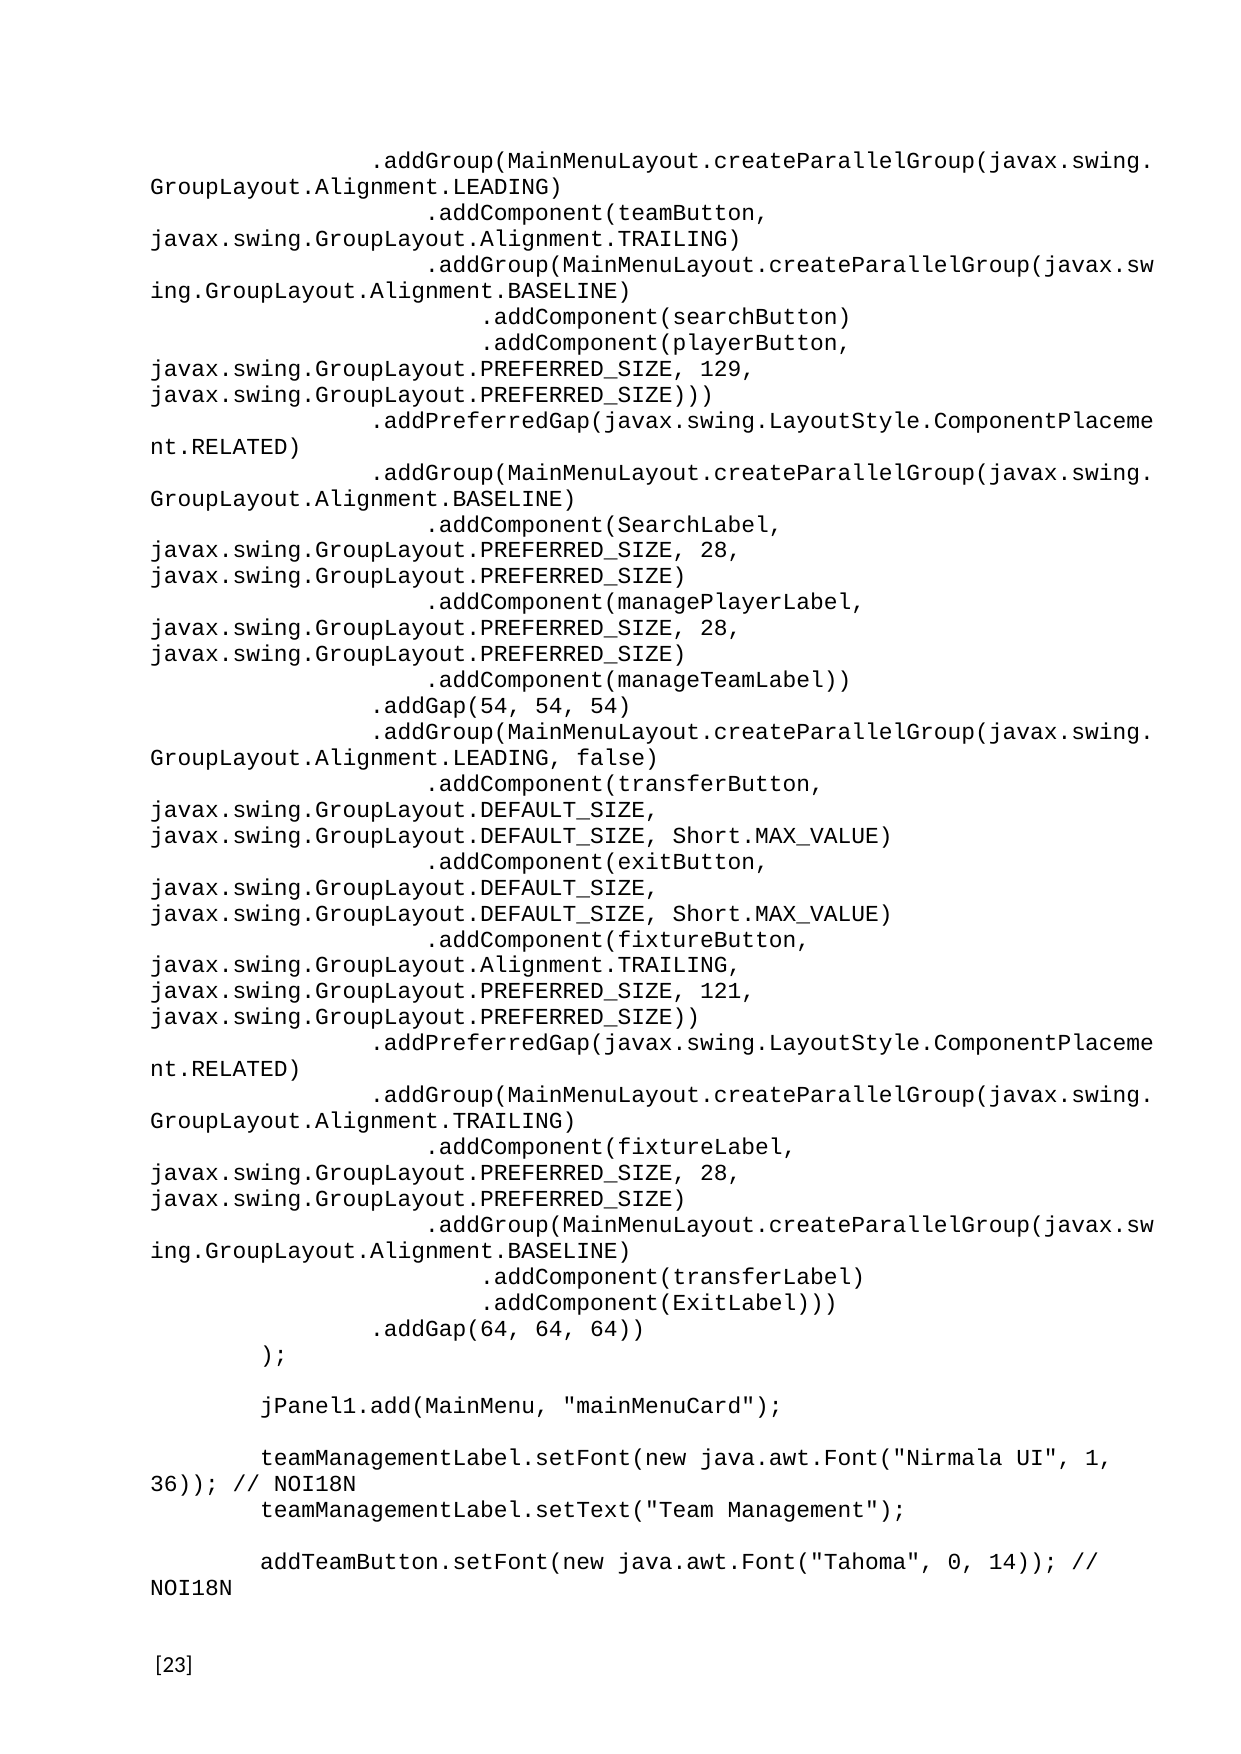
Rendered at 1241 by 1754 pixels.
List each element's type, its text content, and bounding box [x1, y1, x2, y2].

text .addComponent(teamButton, javax.swing.GroupLayout.Alignment.TRAILING) [150, 202, 1164, 253]
text .addComponent(searchButton) [150, 305, 1164, 331]
text .addComponent(exitButton, javax.swing.GroupLayout.DEFAULT_SIZE, javax.swing.GroupLayout.DEFAULT_SIZE, Short.MAX_VALUE) [150, 850, 1164, 928]
text teamManagementLabel.setFont(new java.awt.Font("Nirmala UI", 1, 36)); // NOI18N [150, 1447, 1164, 1498]
text .addComponent(fixtureLabel, javax.swing.GroupLayout.PREFERRED_SIZE, 28, javax.swing.GroupLayout.PREFERRED_SIZE) [150, 1135, 1164, 1213]
text .addComponent(ExitLabel))) [150, 1291, 1164, 1317]
text .addGroup(MainMenuLayout.createParallelGroup(javax.swing.GroupLayout.Alignment.BASELINE) [150, 253, 1164, 305]
text .addPreferredGap(javax.swing.LayoutStyle.ComponentPlacement.RELATED) [150, 1032, 1164, 1083]
text .addGroup(MainMenuLayout.createParallelGroup(javax.swing.GroupLayout.Alignment.LEADING) [150, 150, 1164, 202]
text .addComponent(transferButton, javax.swing.GroupLayout.DEFAULT_SIZE, javax.swing.GroupLayout.DEFAULT_SIZE, Short.MAX_VALUE) [150, 772, 1164, 850]
text .addGroup(MainMenuLayout.createParallelGroup(javax.swing.GroupLayout.Alignment.BASELINE) [150, 461, 1164, 513]
text jPanel1.add(MainMenu, "mainMenuCard"); [150, 1395, 1164, 1421]
text .addGap(64, 64, 64)) [150, 1317, 1164, 1343]
text .addComponent(SearchLabel, javax.swing.GroupLayout.PREFERRED_SIZE, 28, javax.swing.GroupLayout.PREFERRED_SIZE) [150, 513, 1164, 591]
text .addGap(54, 54, 54) [150, 694, 1164, 720]
text .addComponent(managePlayerLabel, javax.swing.GroupLayout.PREFERRED_SIZE, 28, javax.swing.GroupLayout.PREFERRED_SIZE) [150, 591, 1164, 668]
text .addGroup(MainMenuLayout.createParallelGroup(javax.swing.GroupLayout.Alignment.TRAILING) [150, 1083, 1164, 1135]
text .addGroup(MainMenuLayout.createParallelGroup(javax.swing.GroupLayout.Alignment.LEADING, false) [150, 720, 1164, 772]
text .addComponent(transferLabel) [150, 1265, 1164, 1291]
text ); [150, 1343, 1164, 1369]
text .addComponent(playerButton, javax.swing.GroupLayout.PREFERRED_SIZE, 129, javax.swing.GroupLayout.PREFERRED_SIZE))) [150, 331, 1164, 409]
text .addGroup(MainMenuLayout.createParallelGroup(javax.swing.GroupLayout.Alignment.BASELINE) [150, 1213, 1164, 1265]
text addTeamButton.setFont(new java.awt.Font("Tahoma", 0, 14)); // NOI18N [150, 1550, 1164, 1602]
text teamManagementLabel.setText("Team Management"); [150, 1498, 1164, 1524]
text .addPreferredGap(javax.swing.LayoutStyle.ComponentPlacement.RELATED) [150, 409, 1164, 461]
text .addComponent(fixtureButton, javax.swing.GroupLayout.Alignment.TRAILING, javax.swing.GroupLayout.PREFERRED_SIZE, 121, javax.swing.GroupLayout.PREFERRED_SIZE)) [150, 928, 1164, 1032]
text .addComponent(manageTeamLabel)) [150, 668, 1164, 694]
